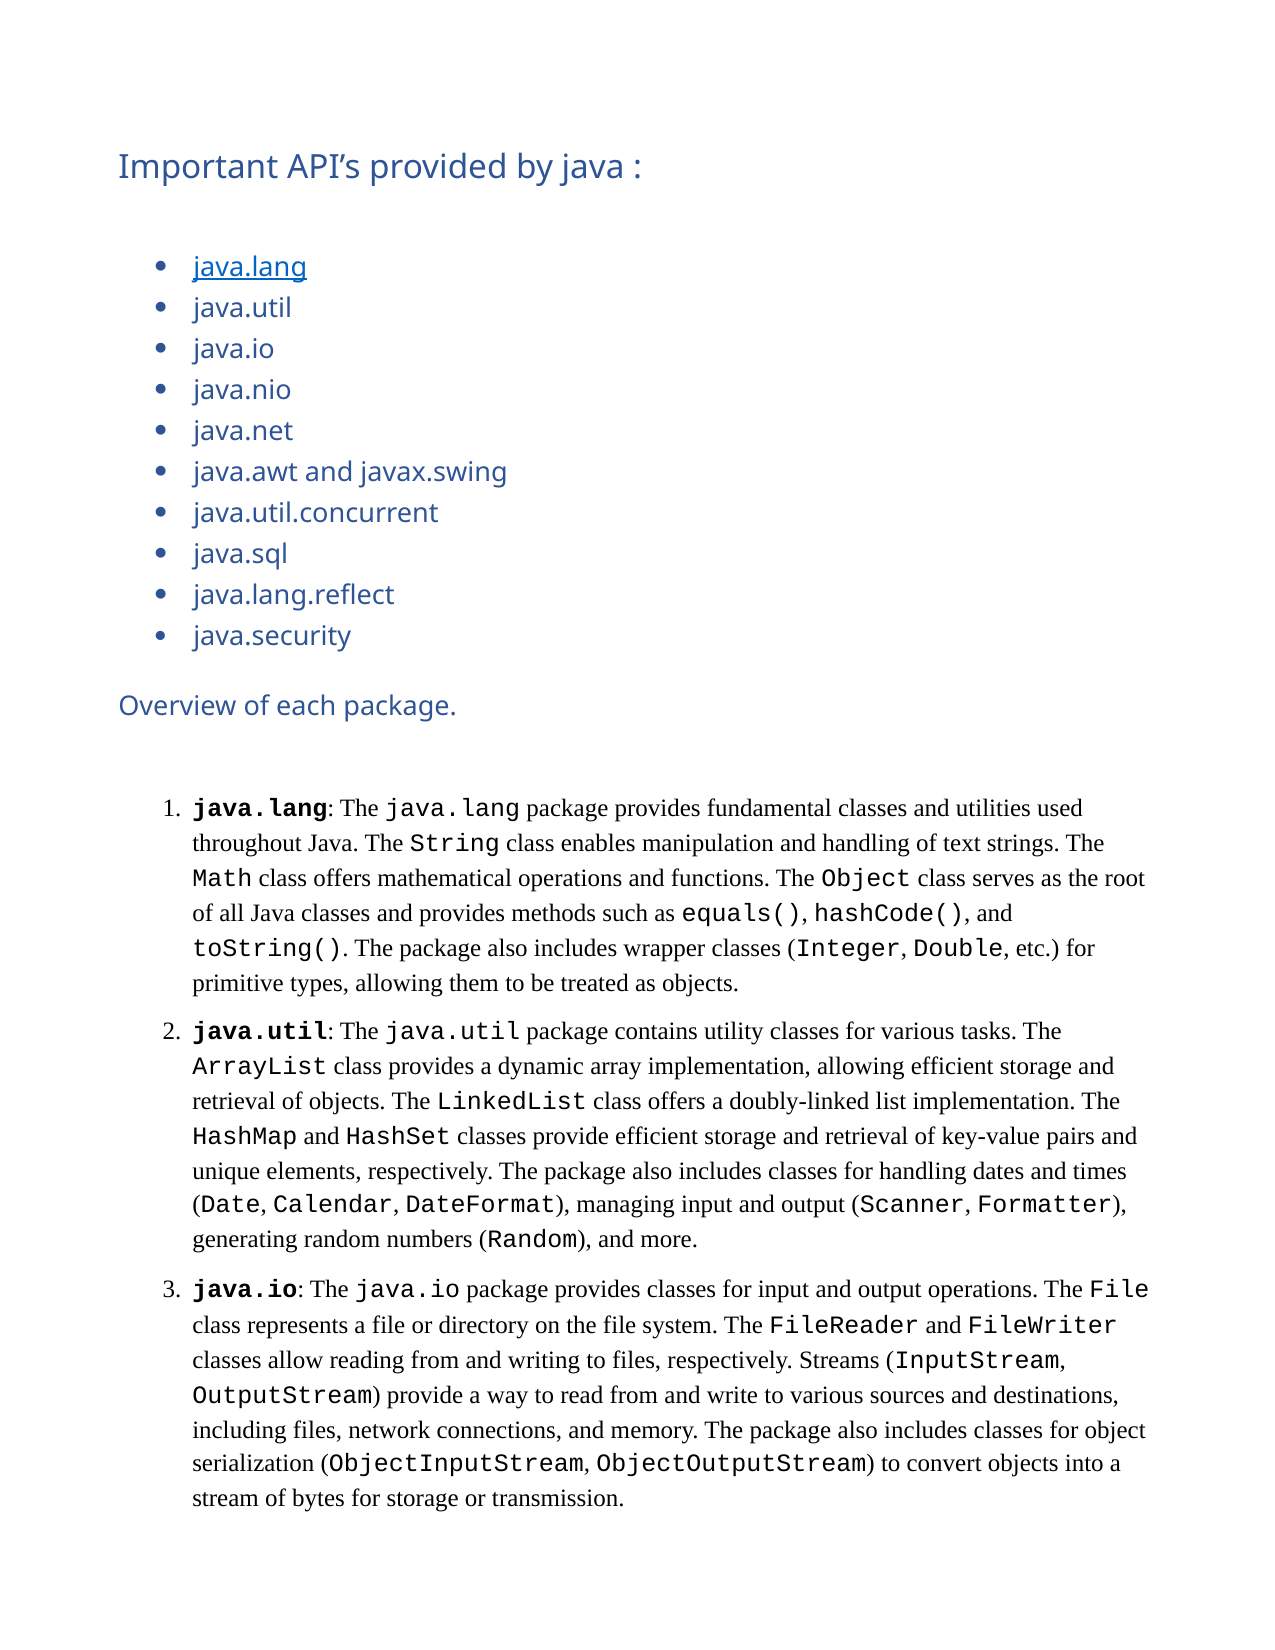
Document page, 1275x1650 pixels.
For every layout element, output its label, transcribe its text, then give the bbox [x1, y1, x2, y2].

subtitle Overview of each package. [118, 686, 1157, 723]
subtitle java.net [156, 411, 1157, 448]
subtitle java.awt and javax.swing [156, 452, 1157, 489]
subtitle java.nio [156, 370, 1157, 407]
subtitle java.io [156, 329, 1157, 366]
subtitle java.util.concurrent [156, 493, 1157, 530]
list java.lang: The java.lang package provides fundamental classes and utilities used throughout Java. The String class enables manipulation and handling of text strings. The Math class offers mathematical operations and functions. The Object class serves as the root of all Java classes and provides methods such as equals(), hashCode(), and toString(). The package also includes wrapper classes (Integer, Double, etc.) for primitive types, allowing them to be treated as objects. [162, 793, 1157, 997]
subtitle java.lang [156, 247, 1157, 284]
list java.util: The java.util package contains utility classes for various tasks. The ArrayList class provides a dynamic array implementation, allowing efficient storage and retrieval of objects. The LinkedList class offers a doubly-linked list implementation. The HashMap and HashSet classes provide efficient storage and retrieval of key-value pairs and unique elements, respectively. The package also includes classes for handling dates and times (Date, Calendar, DateFormat), managing input and output (Scanner, Formatter), generating random numbers (Random), and more. [162, 1016, 1157, 1255]
subtitle java.security [156, 617, 1157, 653]
subtitle java.sql [156, 534, 1157, 571]
subtitle java.lang.reflect [156, 576, 1157, 612]
subtitle Important API’s provided by java : [118, 143, 1157, 188]
list java.io: The java.io package provides classes for input and output operations. The File class represents a file or directory on the file system. The FileReader and FileWriter classes allow reading from and writing to files, respectively. Streams (InputStream, OutputStream) provide a way to read from and write to various sources and destinations, including files, network connections, and memory. The package also includes classes for object serialization (ObjectInputStream, ObjectOutputStream) to convert objects into a stream of bytes for storage or transmission. [162, 1274, 1157, 1512]
subtitle java.util [156, 288, 1157, 325]
